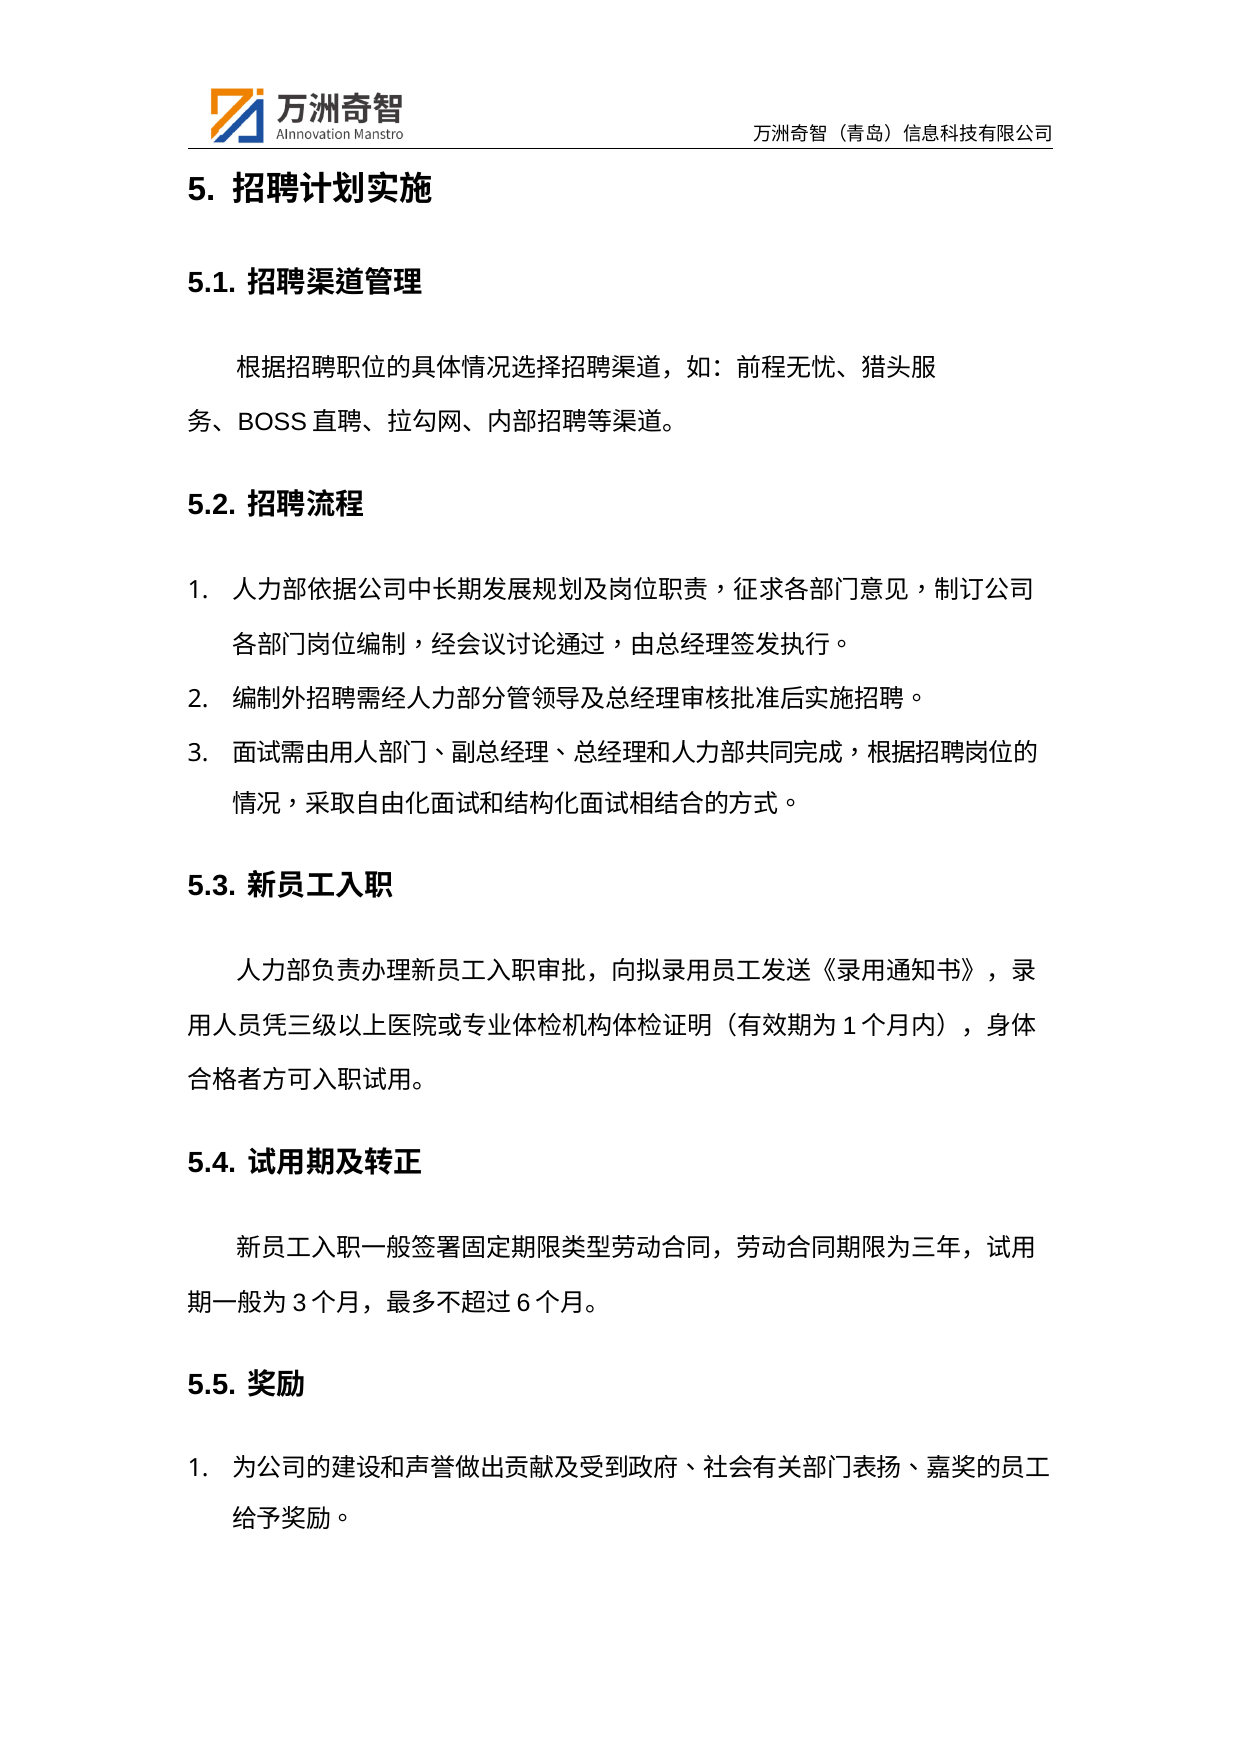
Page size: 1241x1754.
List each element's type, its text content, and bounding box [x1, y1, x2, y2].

text 新员工入职 [187, 864, 1053, 904]
text 根据招聘职位的具体情况选择招聘渠道，如：前程无忧、猎头服务、BOSS直聘、拉勾网、内部招聘等渠道。 [187, 347, 1053, 438]
list 面试需由用人部门、副总经理、总经理和人力部共同完成，根据招聘岗位的情况，采取自由化面试和结构化面试相结合的方式。 [187, 733, 1053, 820]
text 招聘渠道管理 [187, 261, 1053, 301]
picture [194, 79, 417, 148]
list 人力部依据公司中长期发展规划及岗位职责，征求各部门意见，制订公司各部门岗位编制，经会议讨论通过，由总经理签发执行。 [187, 570, 1053, 660]
text 人力部负责办理新员工入职审批，向拟录用员工发送《录用通知书》，录用人员凭三级以上医院或专业体检机构体检证明（有效期为1个月内），身体合格者方可入职试用。 [187, 951, 1053, 1096]
text 奖励 [187, 1363, 1053, 1403]
list 为公司的建设和声誉做出贡献及受到政府、社会有关部门表扬、嘉奖的员工给予奖励。 [187, 1450, 1053, 1535]
text 试用期及转正 [187, 1141, 1053, 1181]
list 编制外招聘需经人力部分管领导及总经理审核批准后实施招聘。 [187, 678, 1053, 715]
text 招聘流程 [187, 483, 1053, 523]
text 招聘计划实施 [187, 161, 1053, 210]
text 新员工入职一般签署固定期限类型劳动合同，劳动合同期限为三年，试用期一般为3个月，最多不超过6个月。 [187, 1228, 1053, 1318]
